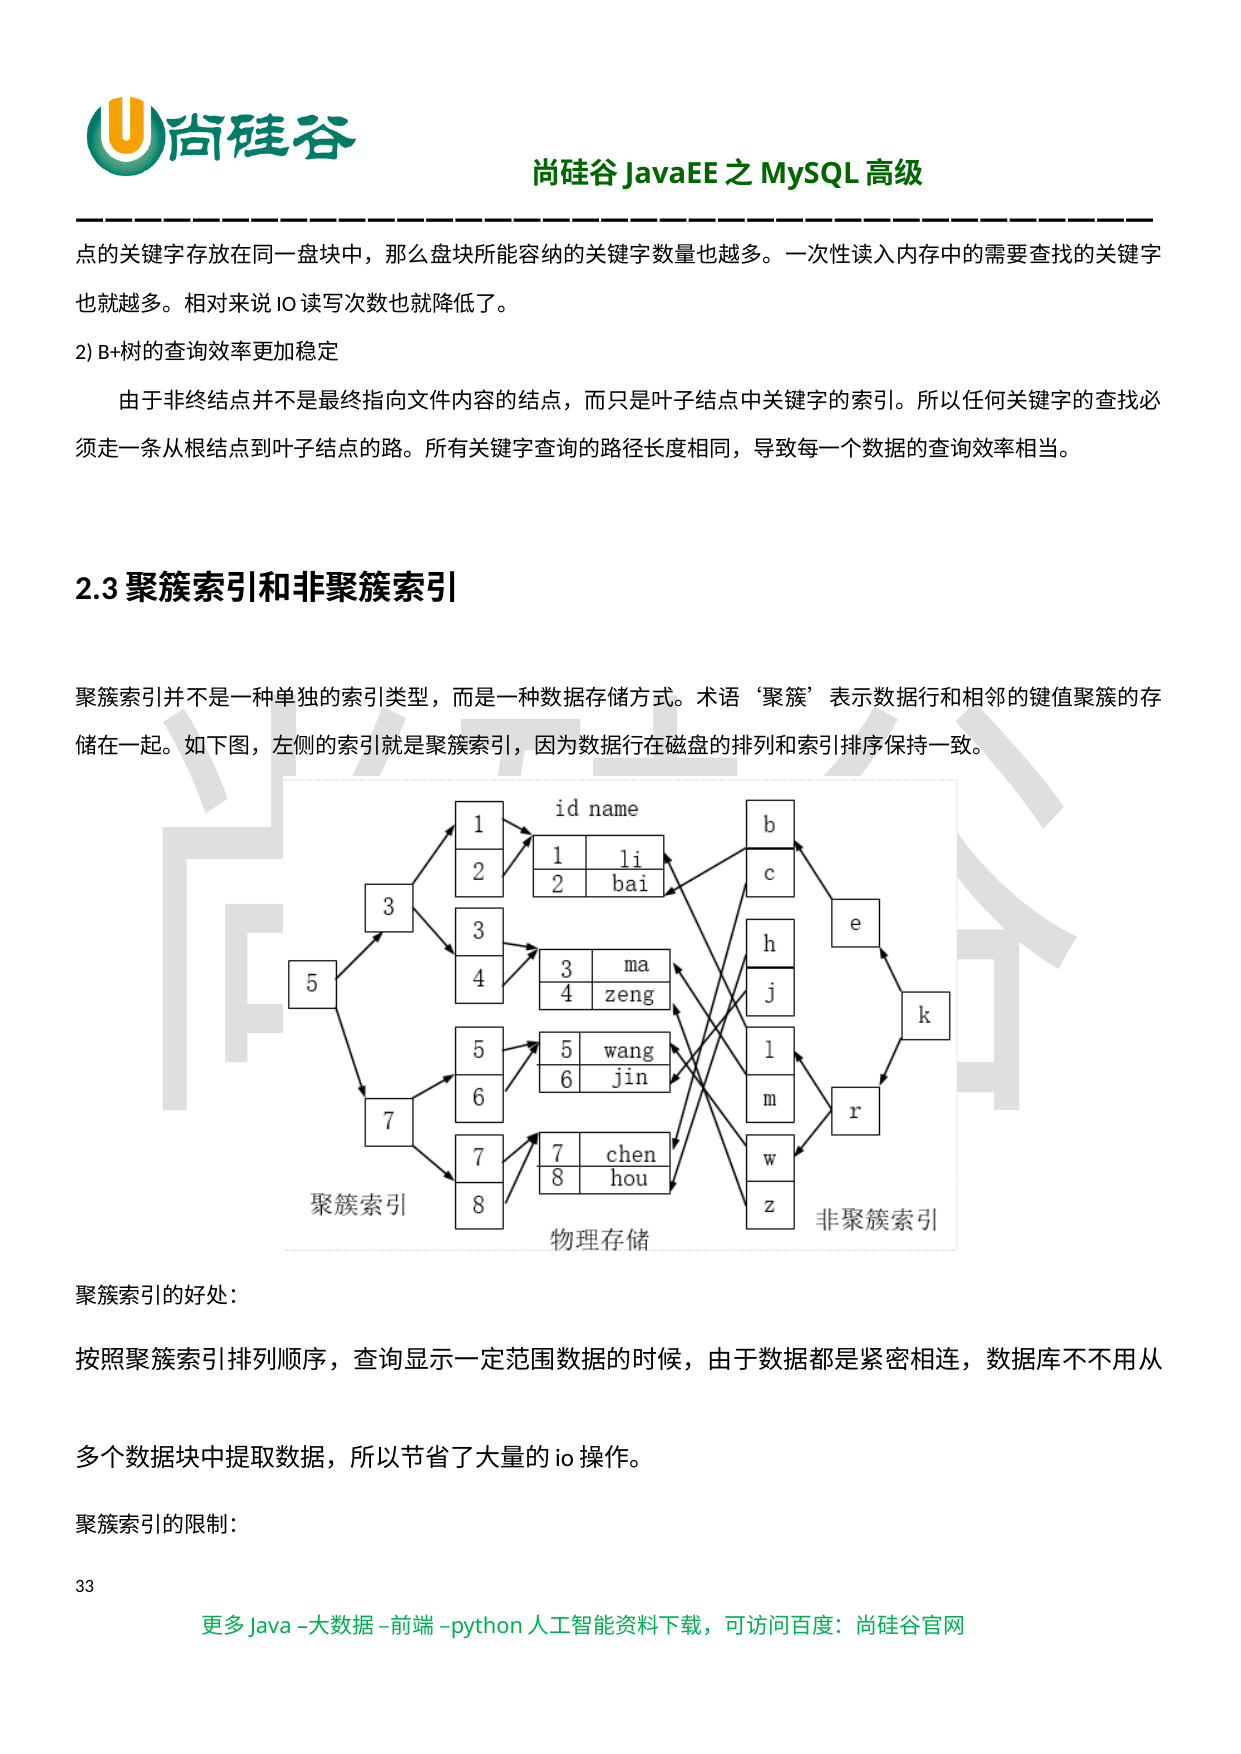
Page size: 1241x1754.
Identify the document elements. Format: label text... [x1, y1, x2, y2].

text B+树的内部结点并没有指向关键字具体信息的指针。因此其内部结点相对B 树更小。如果把所有同一内部结点的关键字存放在同一盘块中，那么盘块所能容纳的关键字数量也越多。一次性读入内存中的需要查找的关键字也就越多。相对来说IO读写次数也就降低了。 [75, 237, 1165, 318]
text 聚簇索引的限制： [75, 1506, 1165, 1539]
text 按照聚簇索引排列顺序，查询显示一定范围数据的时候，由于数据都是紧密相连，数据库不不用从多个数据块中提取数据，所以节省了大量的io操作。 [75, 1326, 1165, 1488]
text 2) B+树的查询效率更加稳定 [75, 334, 1165, 366]
text 由于非终结点并不是最终指向文件内容的结点，而只是叶子结点中关键字的索引。所以任何关键字的查找必须走一条从根结点到叶子结点的路。所有关键字查询的路径长度相同，导致每一个数据的查询效率相当。 [75, 382, 1165, 463]
subtitle 2.3 聚簇索引和非聚簇索引 [75, 552, 1165, 617]
picture [75, 88, 363, 184]
text 聚簇索引的好处： [75, 1277, 1165, 1310]
picture [282, 776, 958, 1256]
text 聚簇索引并不是一种单独的索引类型，而是一种数据存储方式。术语‘聚簇’表示数据行和相邻的键值聚簇的存储在一起。如下图，左侧的索引就是聚簇索引，因为数据行在磁盘的排列和索引排序保持一致。 [75, 679, 1165, 761]
